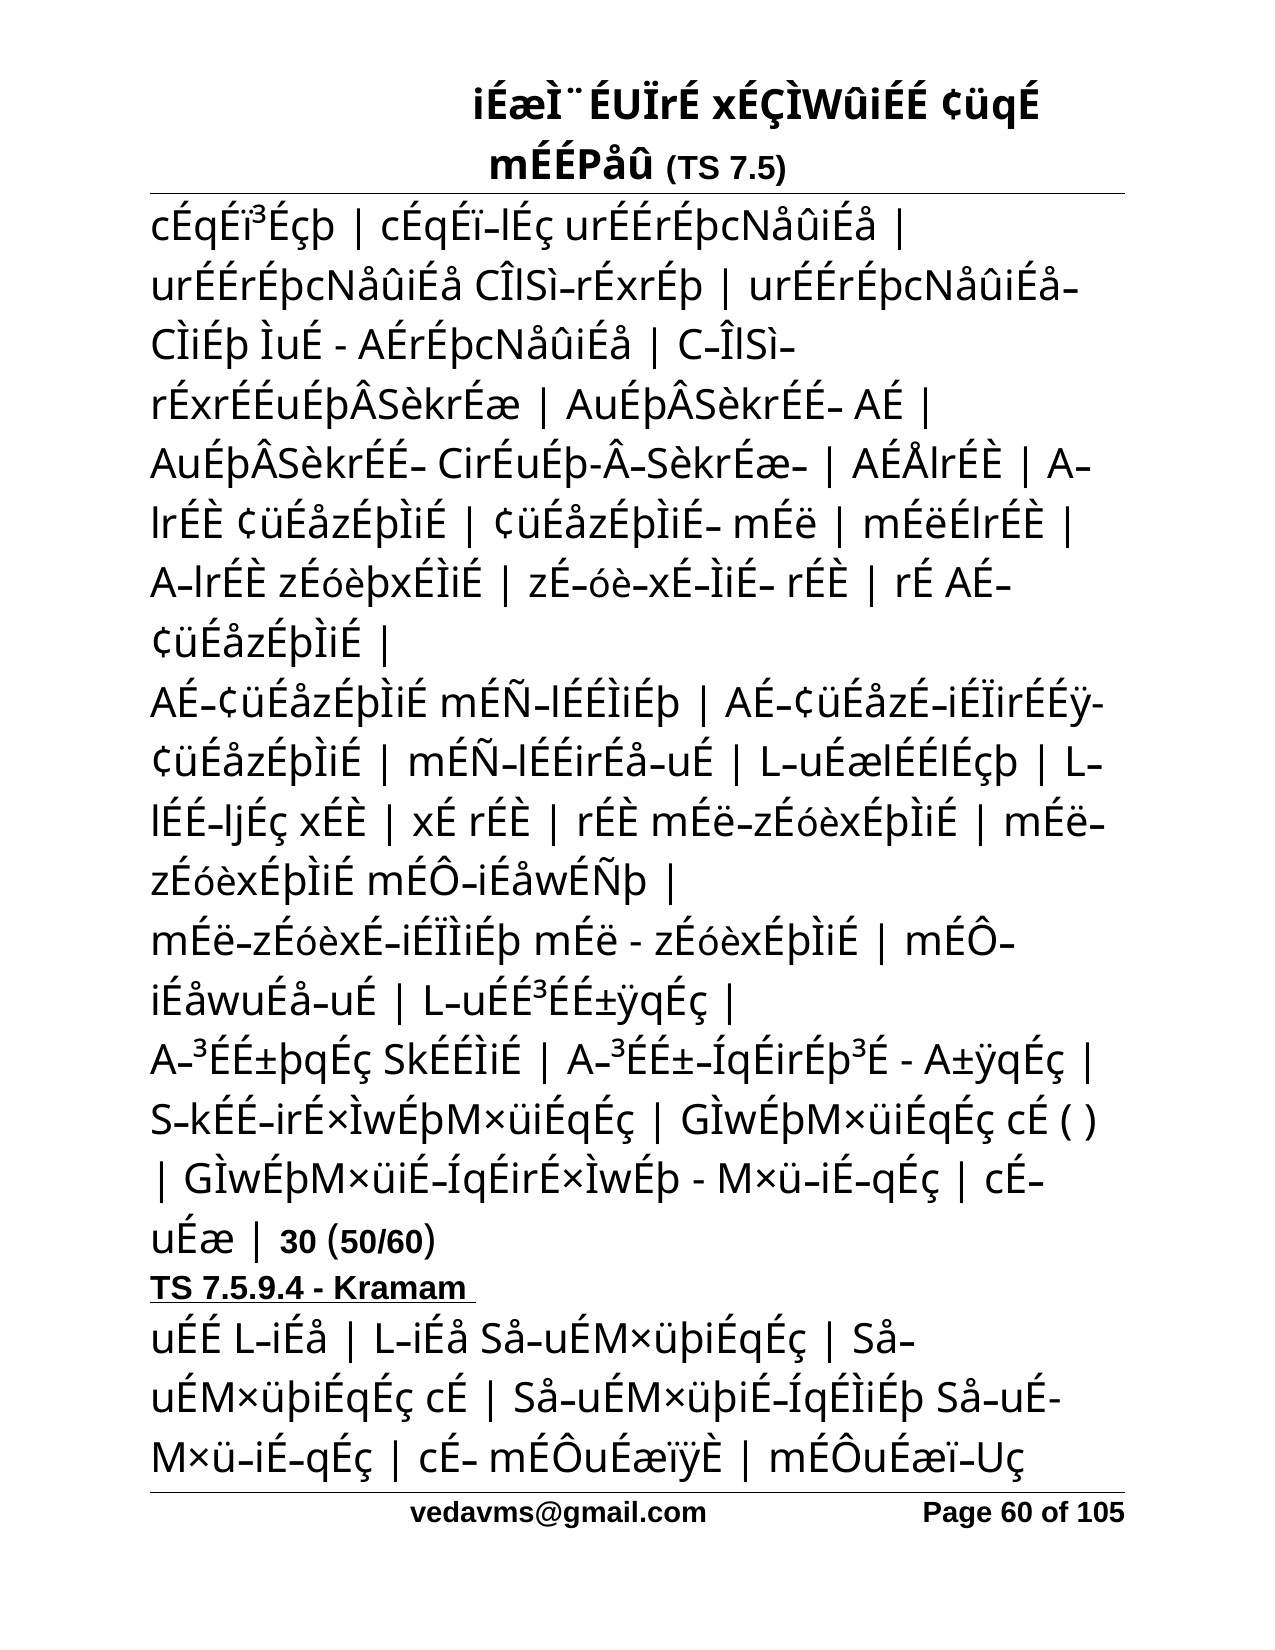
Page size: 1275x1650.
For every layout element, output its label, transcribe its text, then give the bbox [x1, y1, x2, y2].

text A–³ÉÉ±þqÉç SkÉÉÌiÉ | A–³ÉÉ±–ÍqÉirÉþ³É - A±ÿqÉç | S–kÉÉ–irÉ×ÌwÉþM×üiÉqÉç | GÌwÉþM×üiÉqÉç cÉ ( ) | GÌwÉþM×üiÉ–ÍqÉirÉ×ÌwÉþ - M×ü–iÉ–qÉç | cÉ– uÉæ | 30 (50/60) [150, 1030, 1125, 1265]
text TS 7.5.9.4 - Kramam [150, 1268, 1094, 1307]
text mÉë–zÉóèxÉ–iÉÏÌiÉþ mÉë - zÉóèxÉþÌiÉ | mÉÔ–iÉåwuÉå–uÉ | L–uÉÉ³ÉÉ±ÿqÉç | [150, 911, 1125, 1027]
text AÉ–¢üÉåzÉþÌiÉ mÉÑ–lÉÉÌiÉþ | AÉ–¢üÉåzÉ–iÉÏirÉÉÿ-¢üÉåzÉþÌiÉ | mÉÑ–lÉÉirÉå–uÉ | L–uÉælÉÉlÉçþ | L–lÉÉ–ljÉç xÉÈ | xÉ rÉÈ | rÉÈ mÉë–zÉóèxÉþÌiÉ | mÉë–zÉóèxÉþÌiÉ mÉÔ–iÉåwÉÑþ | [150, 672, 1125, 908]
